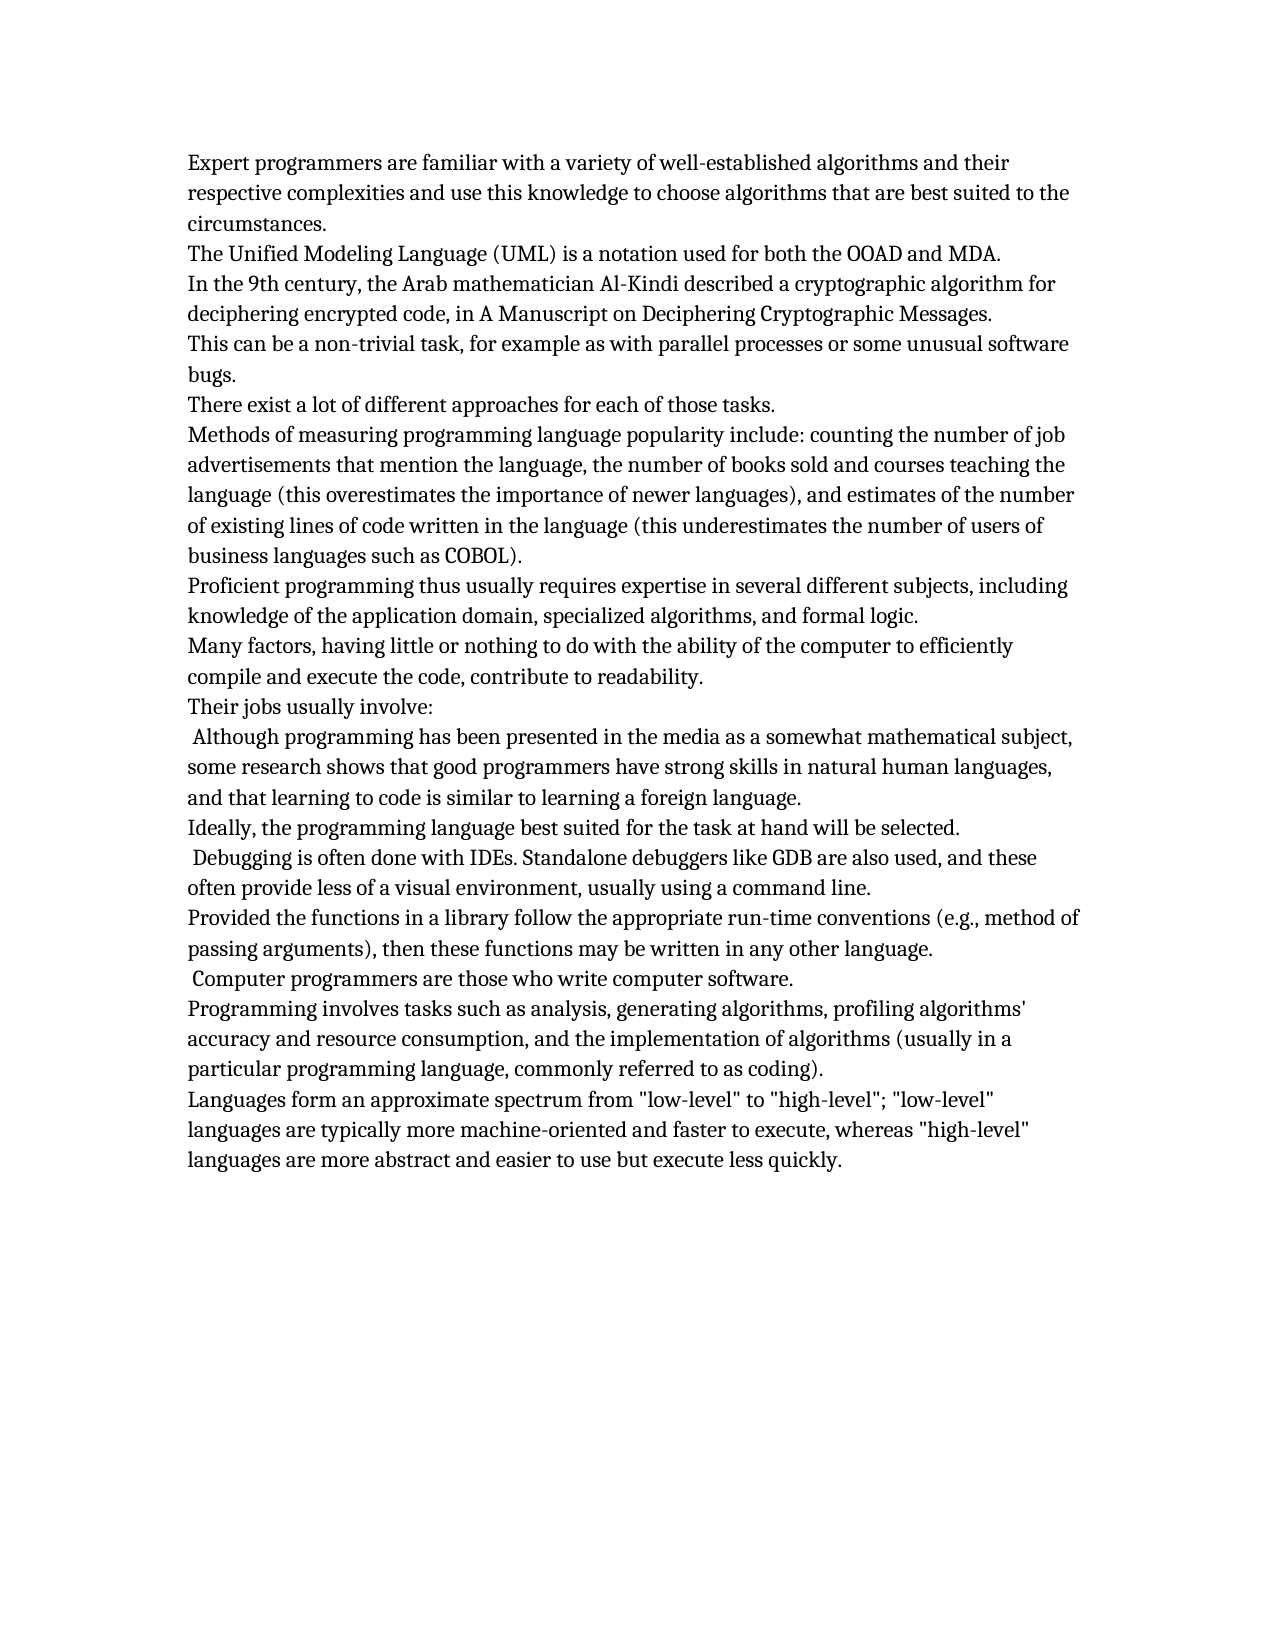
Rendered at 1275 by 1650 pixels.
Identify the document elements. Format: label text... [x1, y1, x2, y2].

text Expert programmers are familiar with a variety of well-established algorithms and their respective complexities and use this knowledge to choose algorithms that are best suited to the circumstances. The Unified Modeling Language (UML) is a notation used for both the OOAD and MDA. In the 9th century, the Arab mathematician Al-Kindi described a cryptographic algorithm for deciphering encrypted code, in A Manuscript on Deciphering Cryptographic Messages. This can be a non-trivial task, for example as with parallel processes or some unusual software bugs. There exist a lot of different approaches for each of those tasks. Methods of measuring programming language popularity include: counting the number of job advertisements that mention the language, the number of books sold and courses teaching the language (this overestimates the importance of newer languages), and estimates of the number of existing lines of code written in the language (this underestimates the number of users of business languages such as COBOL). Proficient programming thus usually requires expertise in several different subjects, including knowledge of the application domain, specialized algorithms, and formal logic. Many factors, having little or nothing to do with the ability of the computer to efficiently compile and execute the code, contribute to readability. Their jobs usually involve: Although programming has been presented in the media as a somewhat mathematical subject, some research shows that good programmers have strong skills in natural human languages, and that learning to code is similar to learning a foreign language. Ideally, the programming language best suited for the task at hand will be selected. Debugging is often done with IDEs. Standalone debuggers like GDB are also used, and these often provide less of a visual environment, usually using a command line. Provided the functions in a library follow the appropriate run-time conventions (e.g., method of passing arguments), then these functions may be written in any other language. Computer programmers are those who write computer software. Programming involves tasks such as analysis, generating algorithms, profiling algorithms' accuracy and resource consumption, and the implementation of algorithms (usually in a particular programming language, commonly referred to as coding). Languages form an approximate spectrum from "low-level" to "high-level"; "low-level" languages are typically more machine-oriented and faster to execute, whereas "high-level" languages are more abstract and easier to use but execute less quickly. [187, 150, 1087, 1173]
